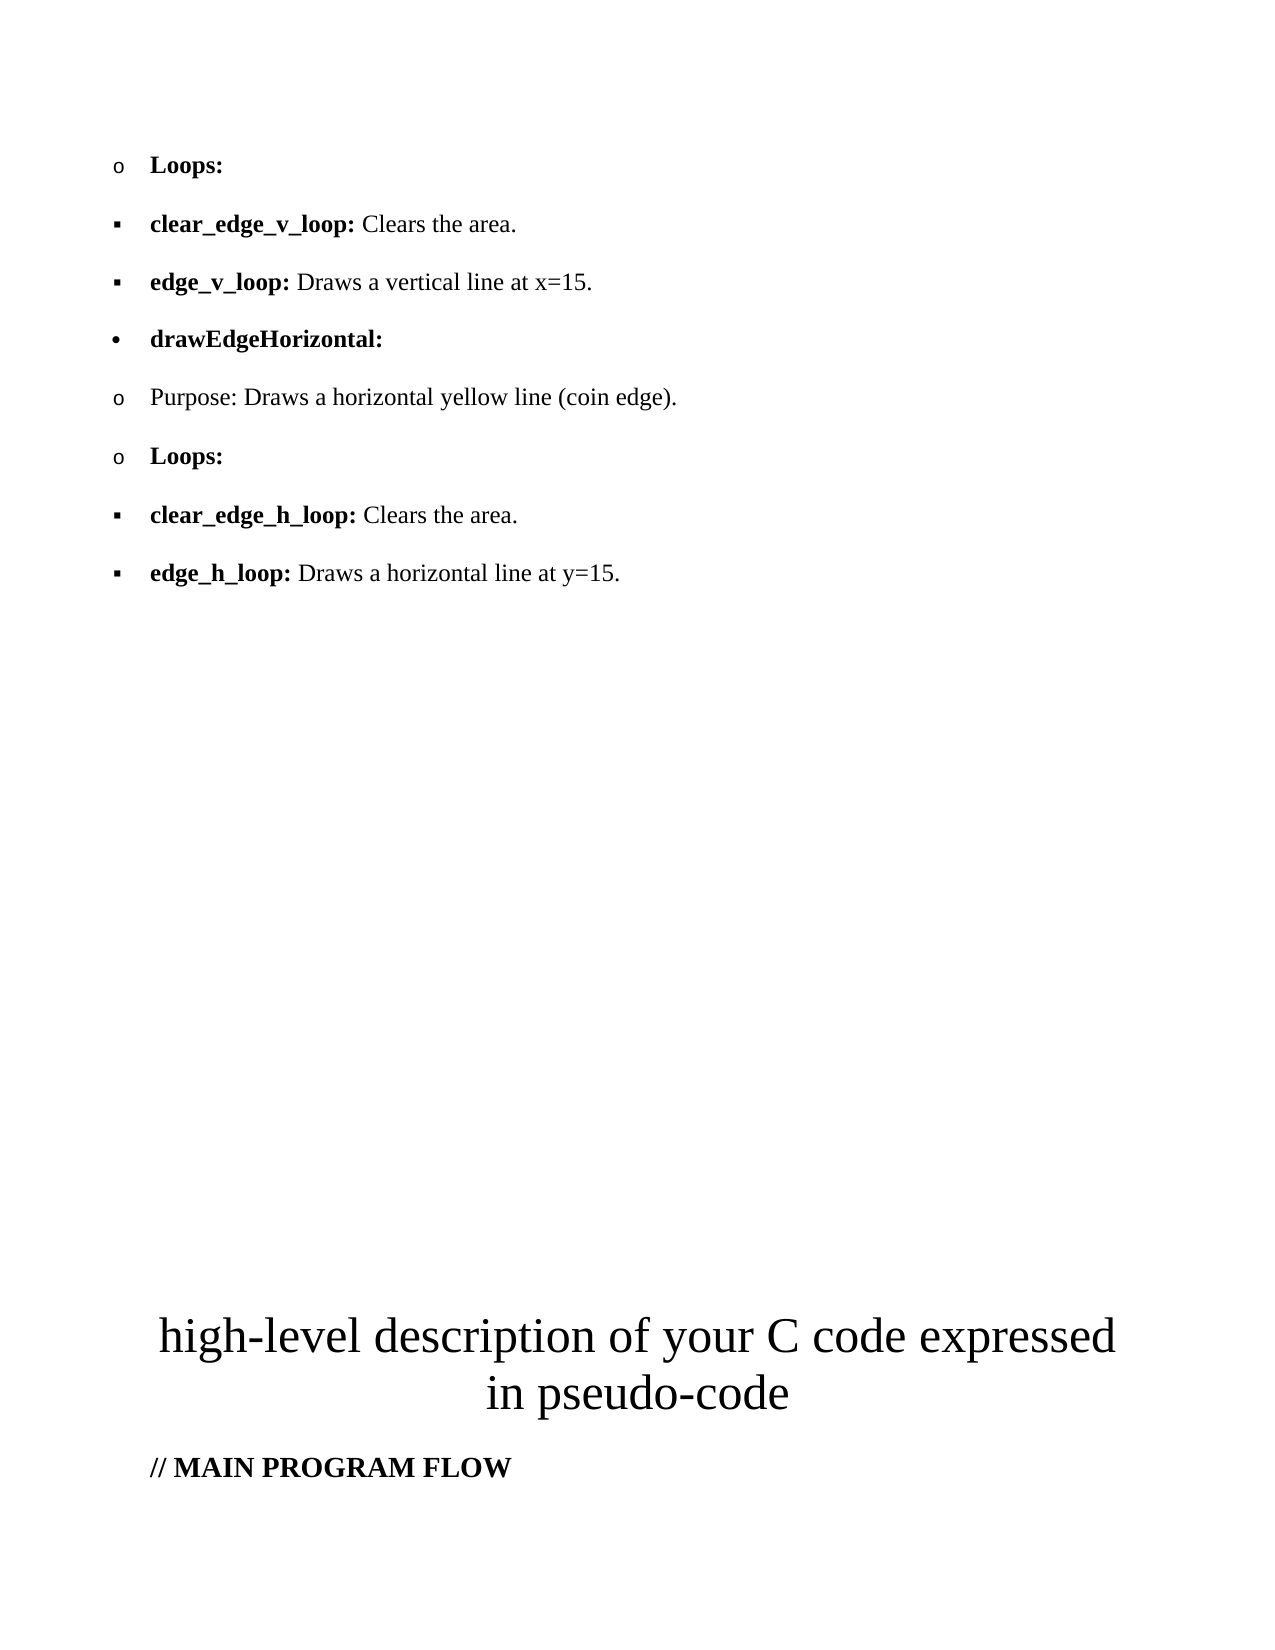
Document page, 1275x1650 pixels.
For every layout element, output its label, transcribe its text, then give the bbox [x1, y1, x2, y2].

text high-level description of your C code expressed in pseudo-code [150, 1306, 1125, 1421]
list clear_edge_h_loop: Clears the area. [112, 500, 1125, 529]
text // MAIN PROGRAM FLOW [150, 1450, 1125, 1483]
list edge_h_loop: Draws a horizontal line at y=15. [112, 558, 1125, 587]
list Purpose: Draws a horizontal yellow line (coin edge). [112, 382, 1125, 412]
list Loops: [112, 150, 1125, 179]
list Loops: [112, 441, 1125, 471]
list edge_v_loop: Draws a vertical line at x=15. [112, 267, 1125, 295]
list clear_edge_v_loop: Clears the area. [112, 209, 1125, 237]
list drawEdgeHorizontal: [112, 324, 1125, 353]
